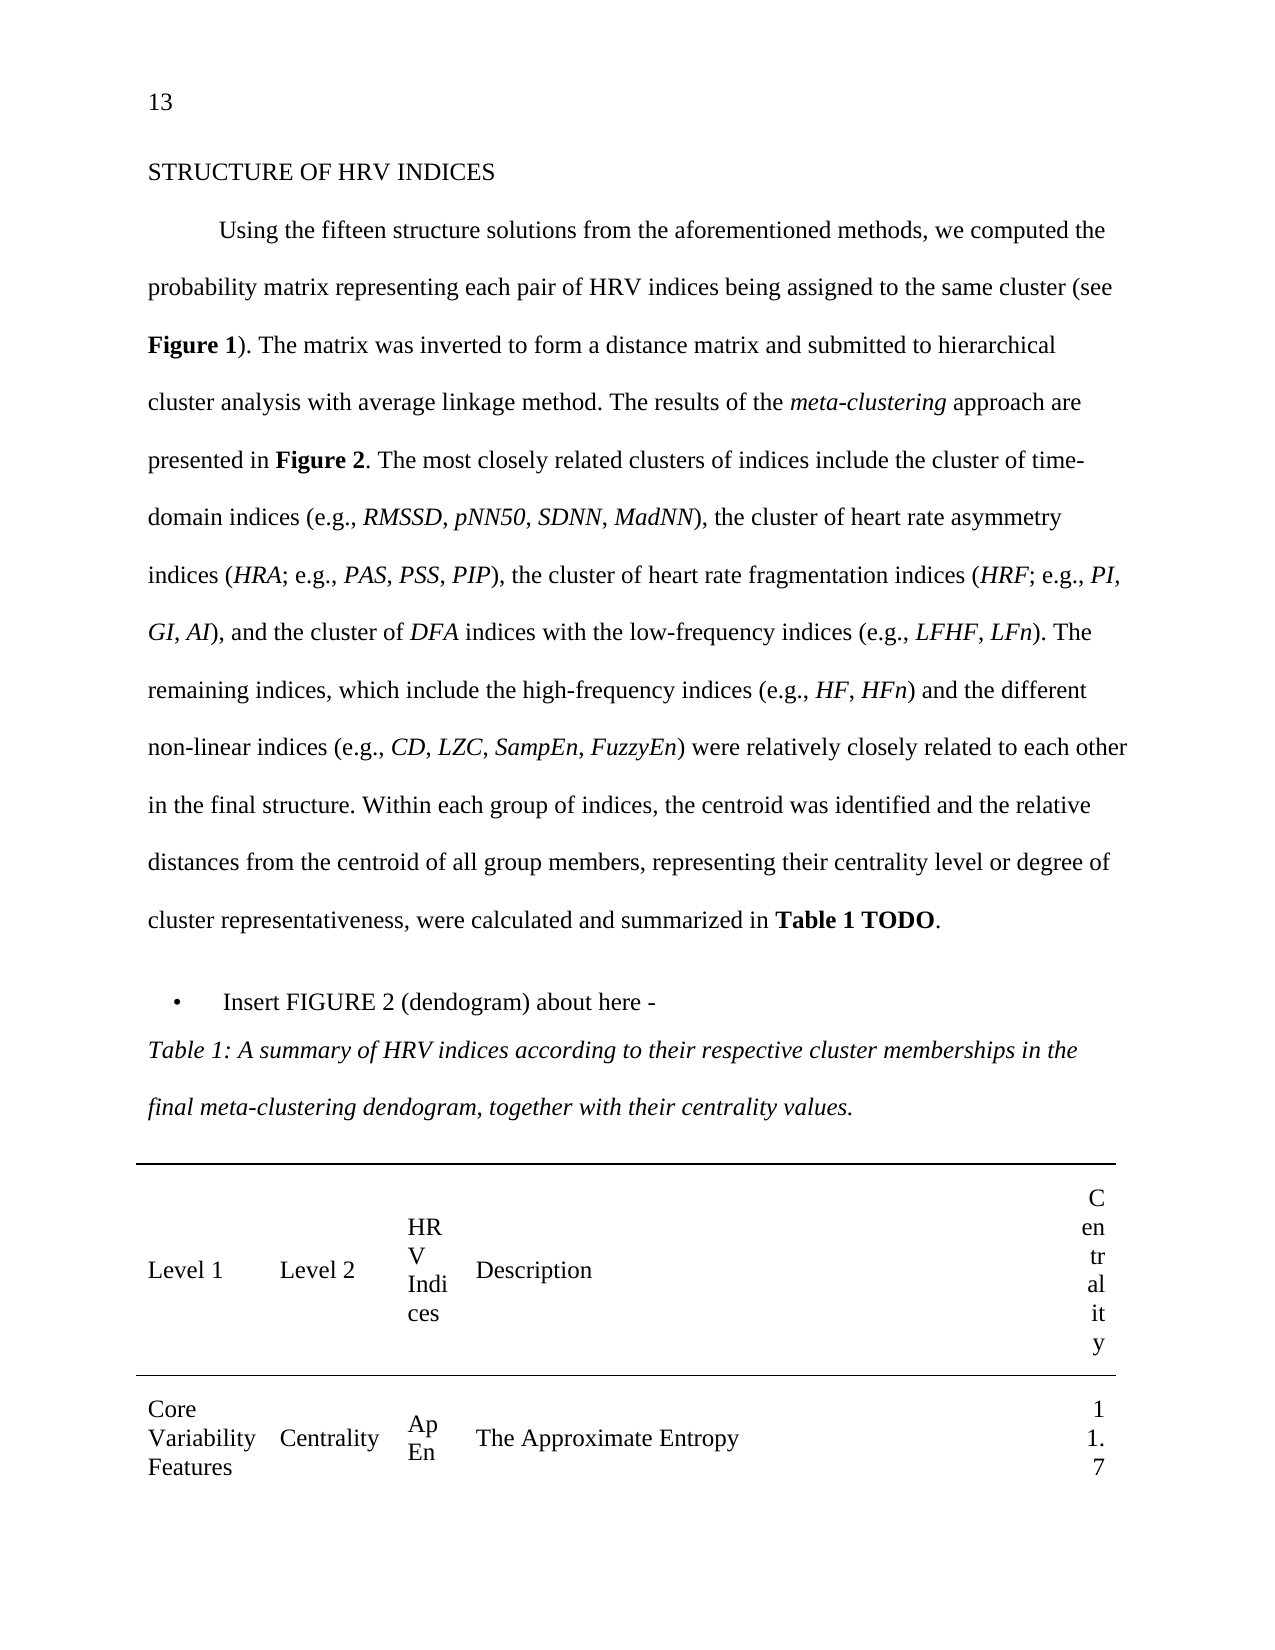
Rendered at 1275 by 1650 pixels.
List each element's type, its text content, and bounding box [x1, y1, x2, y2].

text Using the fifteen structure solutions from the aforementioned methods, we computed the probability matrix representing each pair of HRV indices being assigned to the same cluster (see Figure 1). The matrix was inverted to form a distance matrix and submitted to hierarchical cluster analysis with average linkage method. The results of the meta-clustering approach are presented in Figure 2. The most closely related clusters of indices include the cluster of time-domain indices (e.g., RMSSD, pNN50, SDNN, MadNN), the cluster of heart rate asymmetry indices (HRA; e.g., PAS, PSS, PIP), the cluster of heart rate fragmentation indices (HRF; e.g., PI, GI, AI), and the cluster of DFA indices with the low-frequency indices (e.g., LFHF, LFn). The remaining indices, which include the high-frequency indices (e.g., HF, HFn) and the different non-linear indices (e.g., CD, LZC, SampEn, FuzzyEn) were relatively closely related to each other in the final structure. Within each group of indices, the centroid was identified and the relative distances from the centroid of all group members, representing their centrality level or degree of cluster representativeness, were calculated and summarized in Table 1 TODO. [148, 215, 1127, 934]
table_cell Core Variability Features [136, 1376, 268, 1499]
table_cell 11.7 [1069, 1376, 1116, 1499]
table_header Centrality [1069, 1165, 1116, 1374]
table_header Description [464, 1165, 1069, 1374]
table_cell ApEn [396, 1376, 464, 1499]
table_header HRV Indices [396, 1165, 464, 1374]
table_header Level 2 [268, 1165, 396, 1374]
table_header Level 1 [136, 1165, 268, 1374]
list Insert FIGURE 2 (dendogram) about here - [173, 987, 1127, 1016]
text Table 1: A summary of HRV indices according to their respective cluster memberships in the final meta-clustering dendogram, together with their centrality values. [148, 1035, 1127, 1121]
table_cell The Approximate Entropy [464, 1376, 1069, 1499]
table_cell Centrality [268, 1376, 396, 1499]
